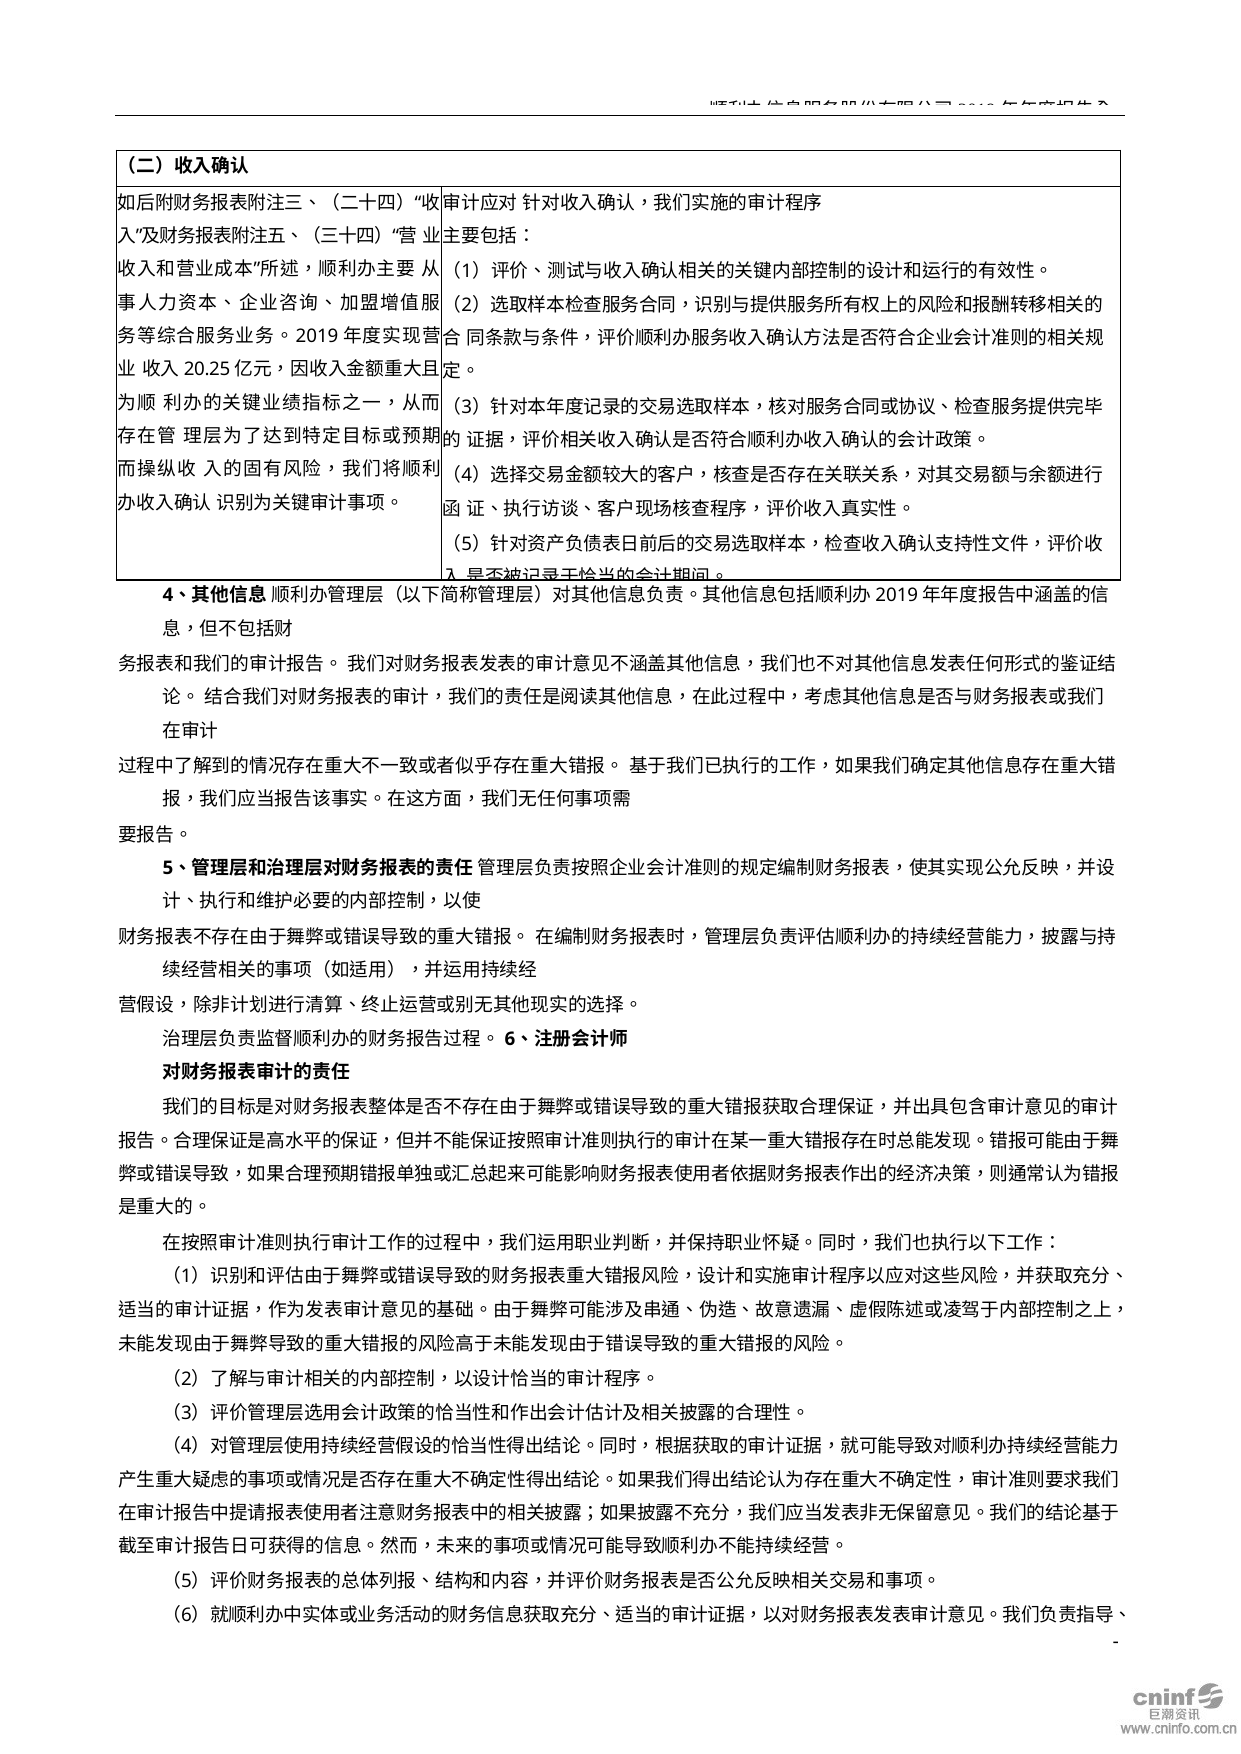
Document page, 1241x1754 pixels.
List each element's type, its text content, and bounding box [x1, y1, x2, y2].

text 5、管理层和治理层对财务报表的责任 管理层负责按照企业会计准则的规定编制财务报表，使其实现公允反映，并设计、执行和维护必要的内部控制，以使 [162, 854, 1122, 913]
text 营假设，除非计划进行清算、终止运营或别无其他现实的选择。 治理层负责监督顺利办的财务报告过程。 6、注册会计师对财务报表审计的责任 [118, 992, 645, 1084]
picture [1115, 1680, 1240, 1737]
text 要报告。 [118, 821, 1122, 846]
text （6）就顺利办中实体或业务活动的财务信息获取充分、适当的审计证据，以对财务报表发表审计意见。我们负责指导、 [162, 1601, 1240, 1627]
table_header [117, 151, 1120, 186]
text （2）了解与审计相关的内部控制，以设计恰当的审计程序。 [162, 1366, 1122, 1391]
text （5）评价财务报表的总体列报、结构和内容，并评价财务报表是否公允反映相关交易和事项。 [162, 1568, 1122, 1593]
text 在按照审计准则执行审计工作的过程中，我们运用职业判断，并保持职业怀疑。同时，我们也执行以下工作： [162, 1229, 1122, 1254]
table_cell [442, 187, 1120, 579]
text （1）识别和评估由于舞弊或错误导致的财务报表重大错报风险，设计和实施审计程序以应对这些风险，并获取充分、 适当的审计证据，作为发表审计意见的基础。由于舞弊可能涉及串通、伪造、故意遗漏、虚假陈述或凌驾于内部控制之上， 未能发现由于舞弊导致的重大错报的风险高于未能发现由于错误导致的重大错报的风险。 [118, 1262, 1131, 1356]
text （3）评价管理层选用会计政策的恰当性和作出会计估计及相关披露的合理性。 [162, 1399, 1122, 1425]
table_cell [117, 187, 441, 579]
text 财务报表不存在由于舞弊或错误导致的重大错报。 在编制财务报表时，管理层负责评估顺利办的持续经营能力，披露与持续经营相关的事项（如适用），并运用持续经 [118, 923, 1122, 982]
text 我们的目标是对财务报表整体是否不存在由于舞弊或错误导致的重大错报获取合理保证，并出具包含审计意见的审计 报告。合理保证是高水平的保证，但并不能保证按照审计准则执行的审计在某一重大错报存在时总能发现。错报可能由于舞 弊或错误导致，如果合理预期错报单独或汇总起来可能影响财务报表使用者依据财务报表作出的经济决策，则通常认为错报 是重大的。 [118, 1094, 1122, 1219]
text 4、其他信息 顺利办管理层（以下简称管理层）对其他信息负责。其他信息包括顺利办2019年年度报告中涵盖的信息，但不包括财 [162, 582, 1122, 641]
text （4）对管理层使用持续经营假设的恰当性得出结论。同时，根据获取的审计证据，就可能导致对顺利办持续经营能力 产生重大疑虑的事项或情况是否存在重大不确定性得出结论。如果我们得出结论认为存在重大不确定性，审计准则要求我们 在审计报告中提请报表使用者注意财务报表中的相关披露；如果披露不充分，我们应当发表非无保留意见。我们的结论基于 截至审计报告日可获得的信息。然而，未来的事项或情况可能导致顺利办不能持续经营。 [118, 1433, 1122, 1558]
text 务报表和我们的审计报告。 我们对财务报表发表的审计意见不涵盖其他信息，我们也不对其他信息发表任何形式的鉴证结论。 结合我们对财务报表的审计，我们的责任是阅读其他信息，在此过程中，考虑其他信息是否与财务报表或我们在审计 [118, 650, 1122, 742]
text 过程中了解到的情况存在重大不一致或者似乎存在重大错报。 基于我们已执行的工作，如果我们确定其他信息存在重大错报，我们应当报告该事实。在这方面，我们无任何事项需 [118, 752, 1122, 811]
